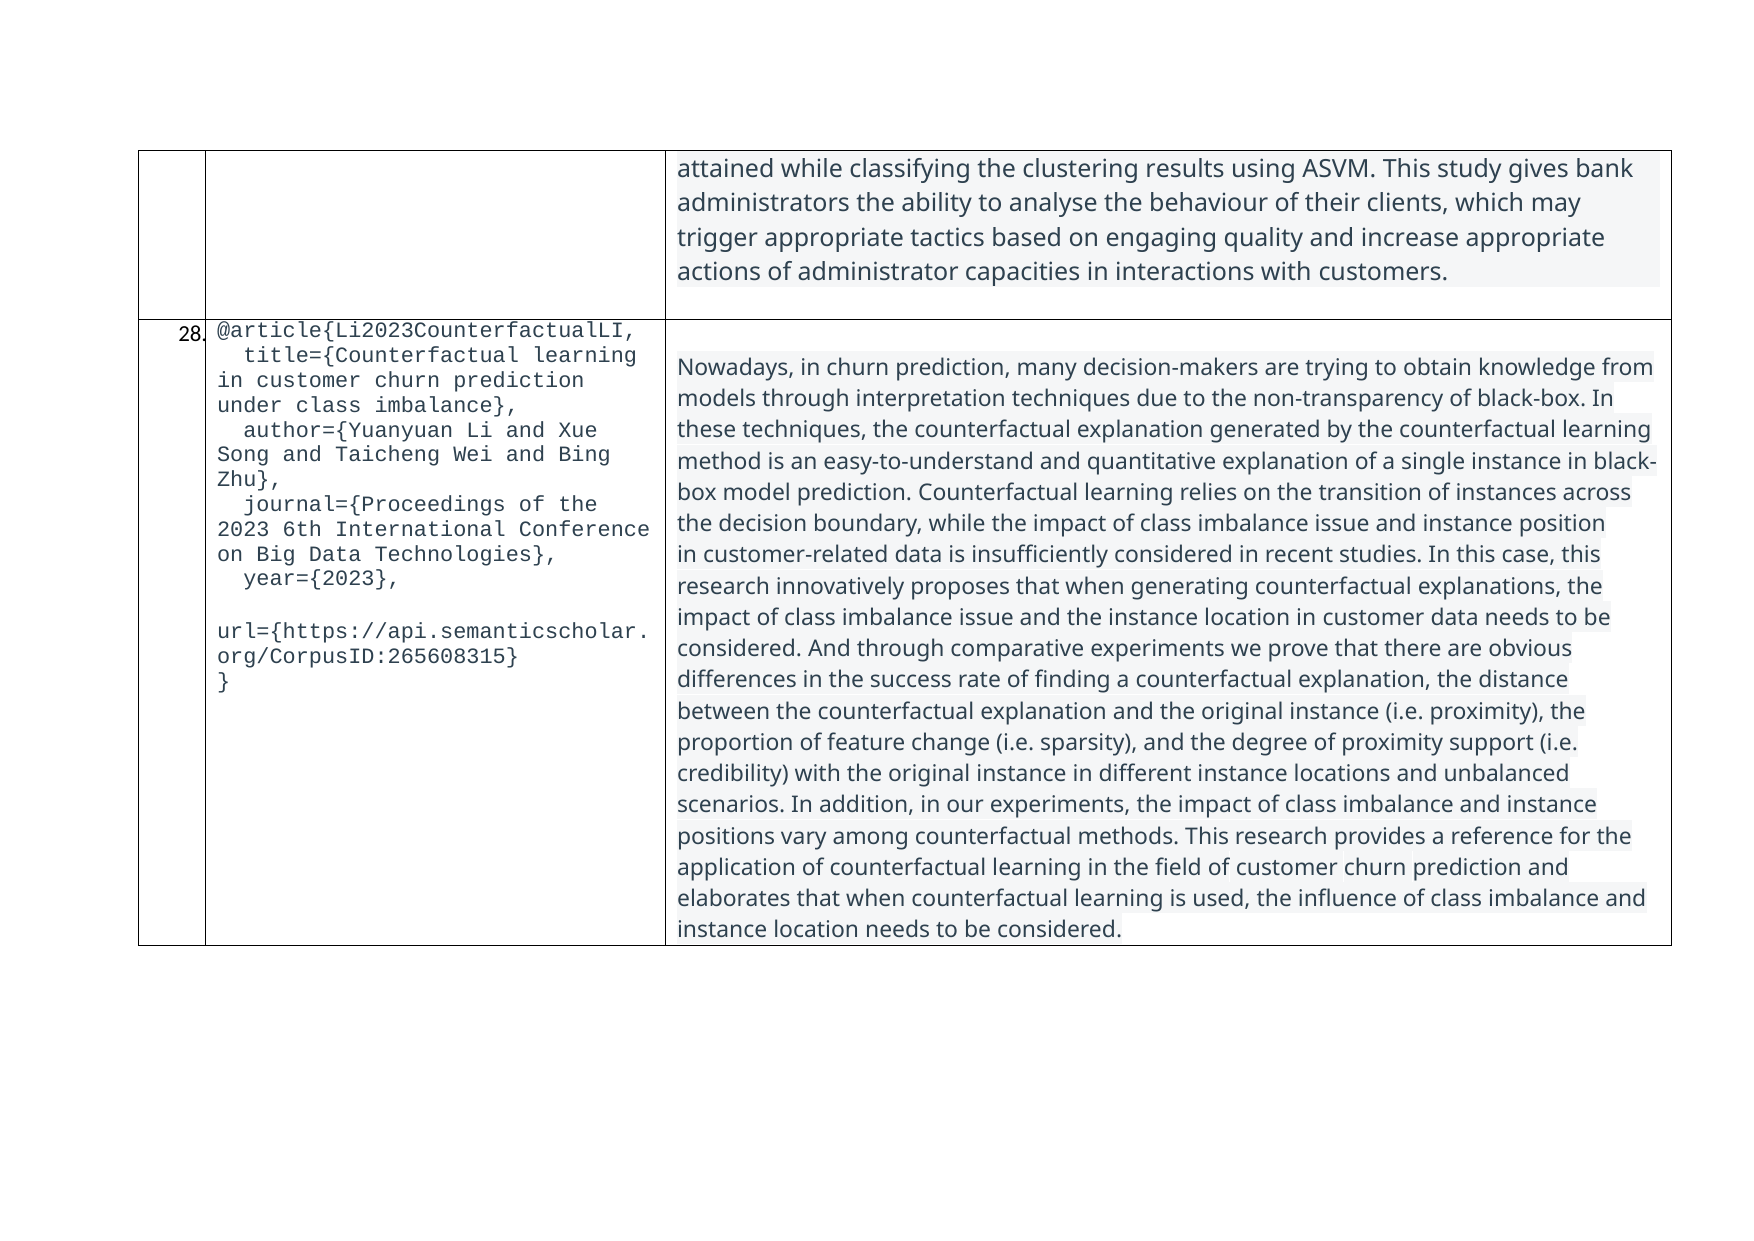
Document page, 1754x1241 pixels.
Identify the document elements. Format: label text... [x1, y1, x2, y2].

table_cell [139, 151, 205, 318]
table_cell @article{Li2023CounterfactualLI, title={Counterfactual learning in customer churn prediction under class imbalance}, author={Yuanyuan Li and Xue Song and Taicheng Wei and Bing Zhu}, journal={Proceedings of the 2023 6th International Conference on Big Data Technologies}, year={2023}, url={https://api.semanticscholar.org/CorpusID:265608315} } [206, 320, 665, 944]
table_cell Nowadays, in churn prediction, many decision-makers are trying to obtain knowledge from models through interpretation techniques due to the non-transparency of black-box. In these techniques, the counterfactual explanation generated by the counterfactual learning method is an easy-to-understand and quantitative explanation of a single instance in black-box model prediction. Counterfactual learning relies on the transition of instances across the decision boundary, while the impact of class imbalance issue and instance position in customer-related data is insufficiently considered in recent studies. In this case, this research innovatively proposes that when generating counterfactual explanations, the impact of class imbalance issue and the instance location in customer data needs to be considered. And through comparative experiments we prove that there are obvious differences in the success rate of finding a counterfactual explanation, the distance between the counterfactual explanation and the original instance (i.e. proximity), the proportion of feature change (i.e. sparsity), and the degree of proximity support (i.e. credibility) with the original instance in different instance locations and unbalanced scenarios. In addition, in our experiments, the impact of class imbalance and instance positions vary among counterfactual methods. This research provides a reference for the application of counterfactual learning in the field of customer churn prediction and elaborates that when counterfactual learning is used, the influence of class imbalance and instance location needs to be considered. [666, 320, 1671, 944]
table_cell [139, 320, 205, 944]
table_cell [206, 151, 665, 318]
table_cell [666, 151, 1671, 318]
